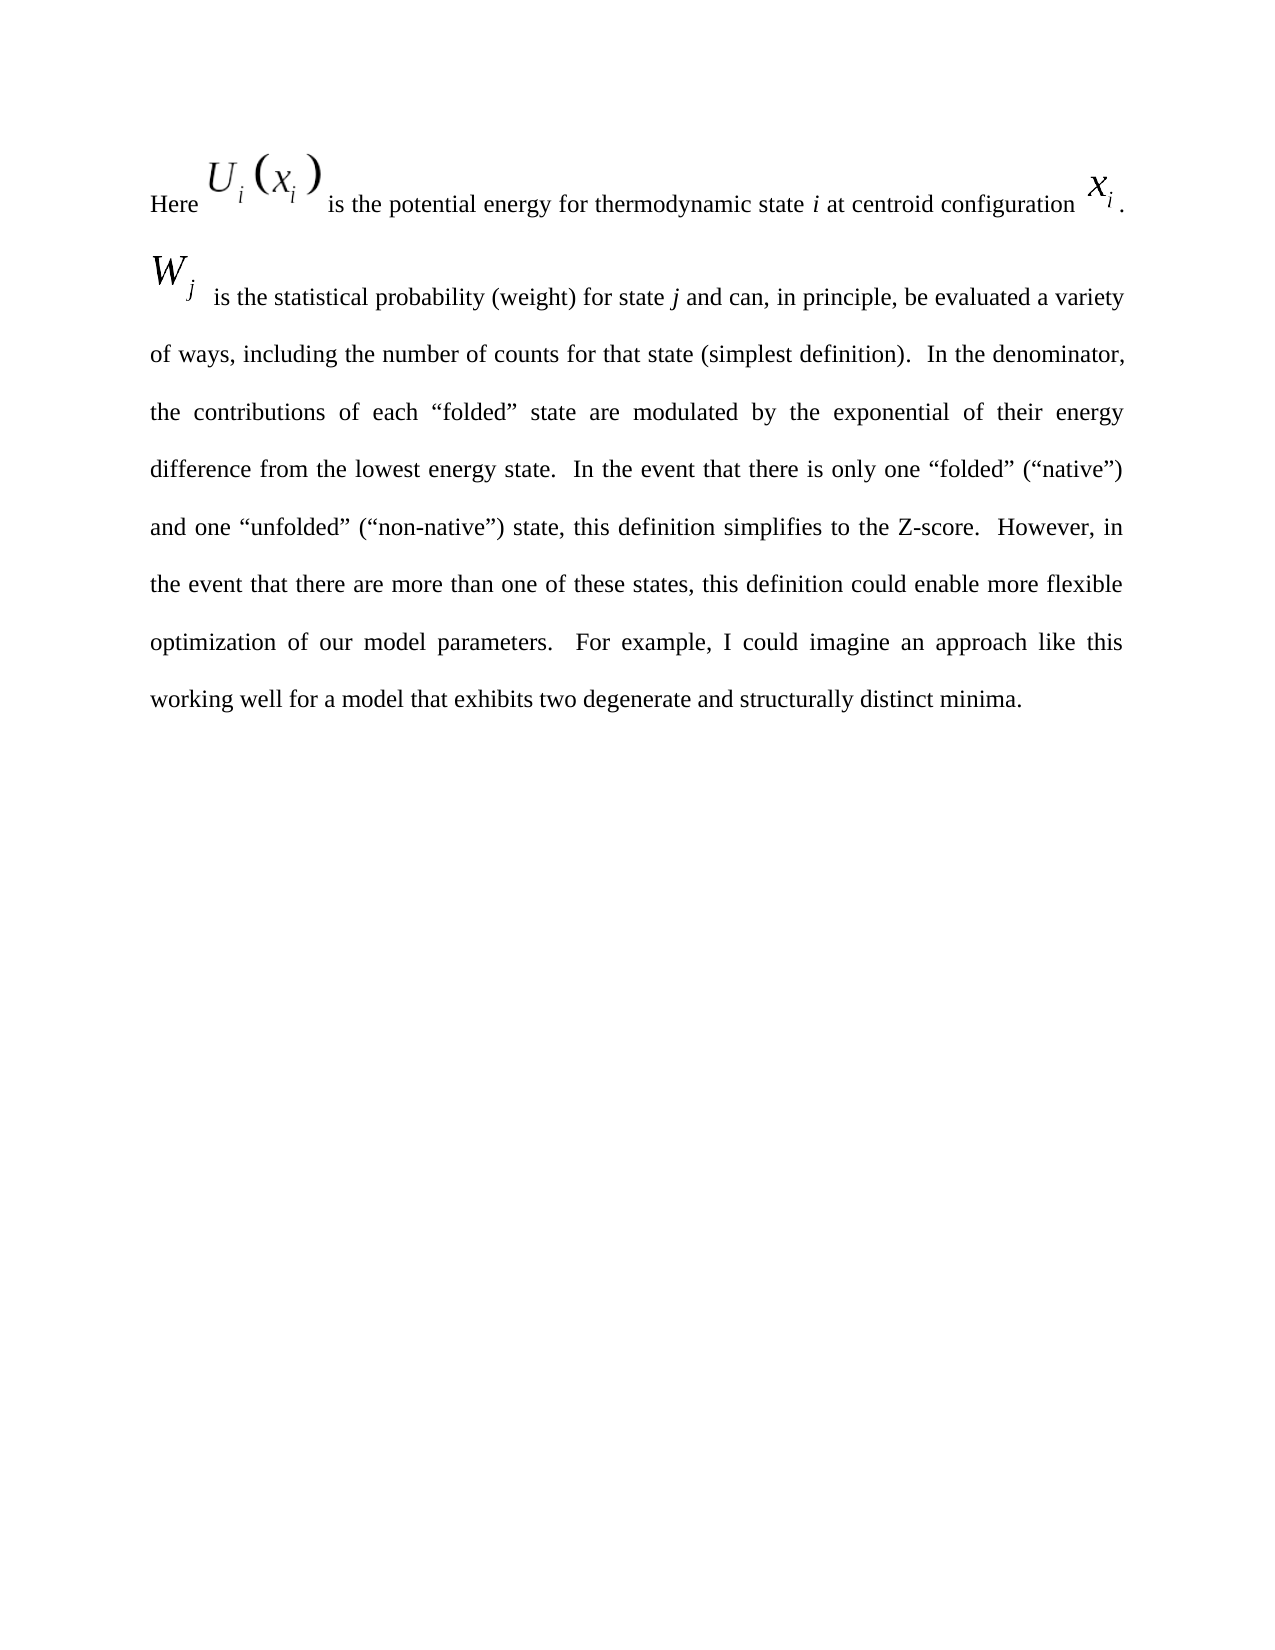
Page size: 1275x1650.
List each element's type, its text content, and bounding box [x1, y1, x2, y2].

text Here is the potential energy for thermodynamic state i at centroid configuration . is the statistical probability (weight) for state j and can, in principle, be evaluated a variety of ways, including the number of counts for that state (simplest definition). In the denominator, the contributions of each “folded” state are modulated by the exponential of their energy difference from the lowest energy state. In the event that there is only one “folded” (“native”) and one “unfolded” (“non-native”) state, this definition simplifies to the Z-score. However, in the event that there are more than one of these states, this definition could enable more flexible optimization of our model parameters. For example, I could imagine an approach like this working well for a model that exhibits two degenerate and structurally distinct minima. [150, 150, 1125, 713]
